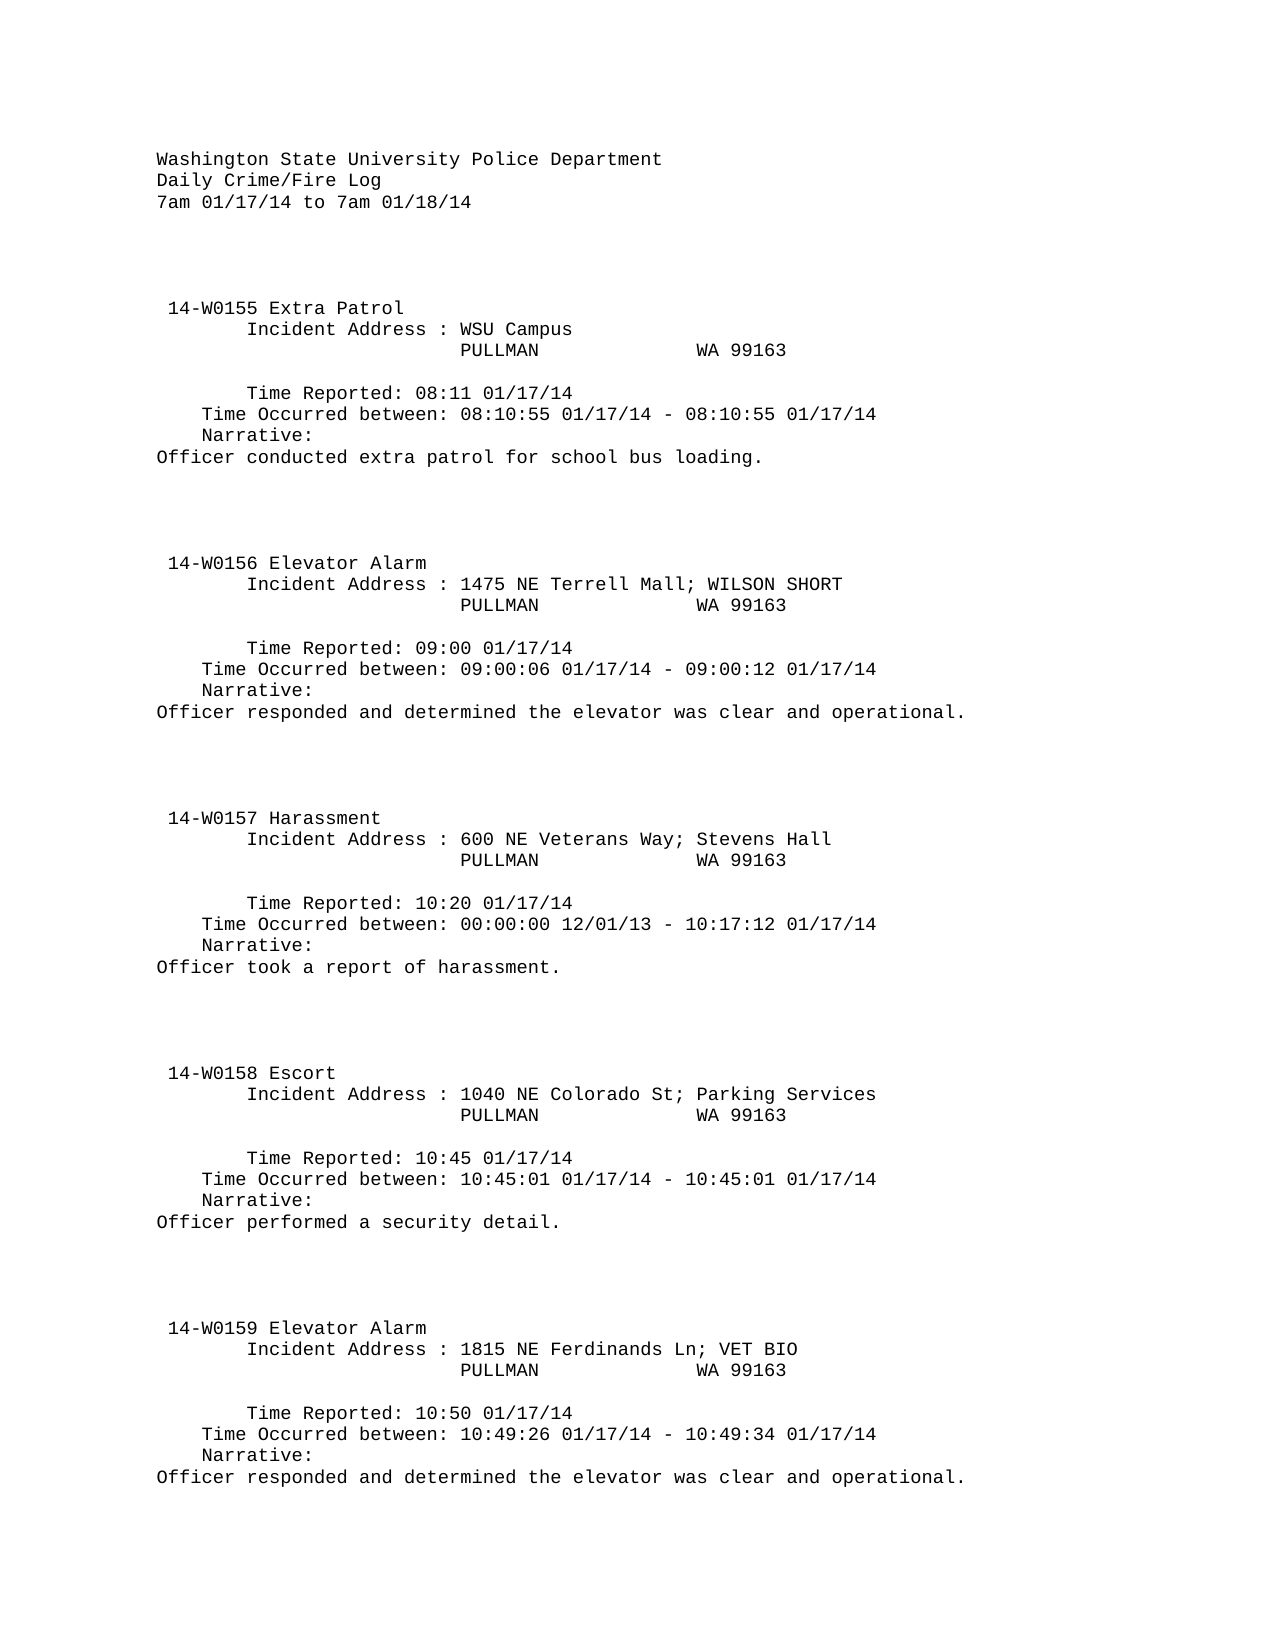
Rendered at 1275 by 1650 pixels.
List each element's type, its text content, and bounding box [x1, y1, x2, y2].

text PULLMAN WA 99163 [156, 596, 1118, 617]
text PULLMAN WA 99163 [156, 341, 1118, 362]
text Time Occurred between: 08:10:55 01/17/14 - 08:10:55 01/17/14 [156, 405, 1118, 426]
text Time Occurred between: 00:00:00 12/01/13 - 10:17:12 01/17/14 [156, 915, 1118, 936]
text Time Reported: 08:11 01/17/14 [156, 384, 1118, 405]
text Officer responded and determined the elevator was clear and operational. [156, 702, 1118, 724]
text Narrative: [156, 426, 1118, 447]
text 14-W0159 Elevator Alarm [156, 1319, 1118, 1340]
text Officer took a report of harassment. [156, 957, 1118, 979]
text PULLMAN WA 99163 [156, 851, 1118, 872]
text 14-W0156 Elevator Alarm [156, 554, 1118, 575]
text Washington State University Police Department [156, 150, 1118, 171]
text Time Occurred between: 10:49:26 01/17/14 - 10:49:34 01/17/14 [156, 1425, 1118, 1446]
text Incident Address : WSU Campus [156, 320, 1118, 341]
text 14-W0155 Extra Patrol [156, 299, 1118, 320]
text Time Occurred between: 10:45:01 01/17/14 - 10:45:01 01/17/14 [156, 1170, 1118, 1191]
text Incident Address : 1040 NE Colorado St; Parking Services [156, 1085, 1118, 1106]
text Time Reported: 10:20 01/17/14 [156, 894, 1118, 915]
text Time Occurred between: 09:00:06 01/17/14 - 09:00:12 01/17/14 [156, 660, 1118, 681]
text 7am 01/17/14 to 7am 01/18/14 [156, 192, 1118, 214]
text Incident Address : 600 NE Veterans Way; Stevens Hall [156, 830, 1118, 851]
text Officer responded and determined the elevator was clear and operational. [156, 1467, 1118, 1489]
text Officer performed a security detail. [156, 1212, 1118, 1234]
text Time Reported: 09:00 01/17/14 [156, 639, 1118, 660]
text Time Reported: 10:45 01/17/14 [156, 1149, 1118, 1170]
text Officer conducted extra patrol for school bus loading. [156, 447, 1118, 469]
text Narrative: [156, 936, 1118, 957]
text Narrative: [156, 1446, 1118, 1467]
text 14-W0157 Harassment [156, 809, 1118, 830]
text PULLMAN WA 99163 [156, 1106, 1118, 1127]
text Incident Address : 1815 NE Ferdinands Ln; VET BIO [156, 1340, 1118, 1361]
text PULLMAN WA 99163 [156, 1361, 1118, 1382]
text Time Reported: 10:50 01/17/14 [156, 1404, 1118, 1425]
text 14-W0158 Escort [156, 1064, 1118, 1085]
text Incident Address : 1475 NE Terrell Mall; WILSON SHORT [156, 575, 1118, 596]
text Daily Crime/Fire Log [156, 171, 1118, 192]
text Narrative: [156, 681, 1118, 702]
text Narrative: [156, 1191, 1118, 1212]
